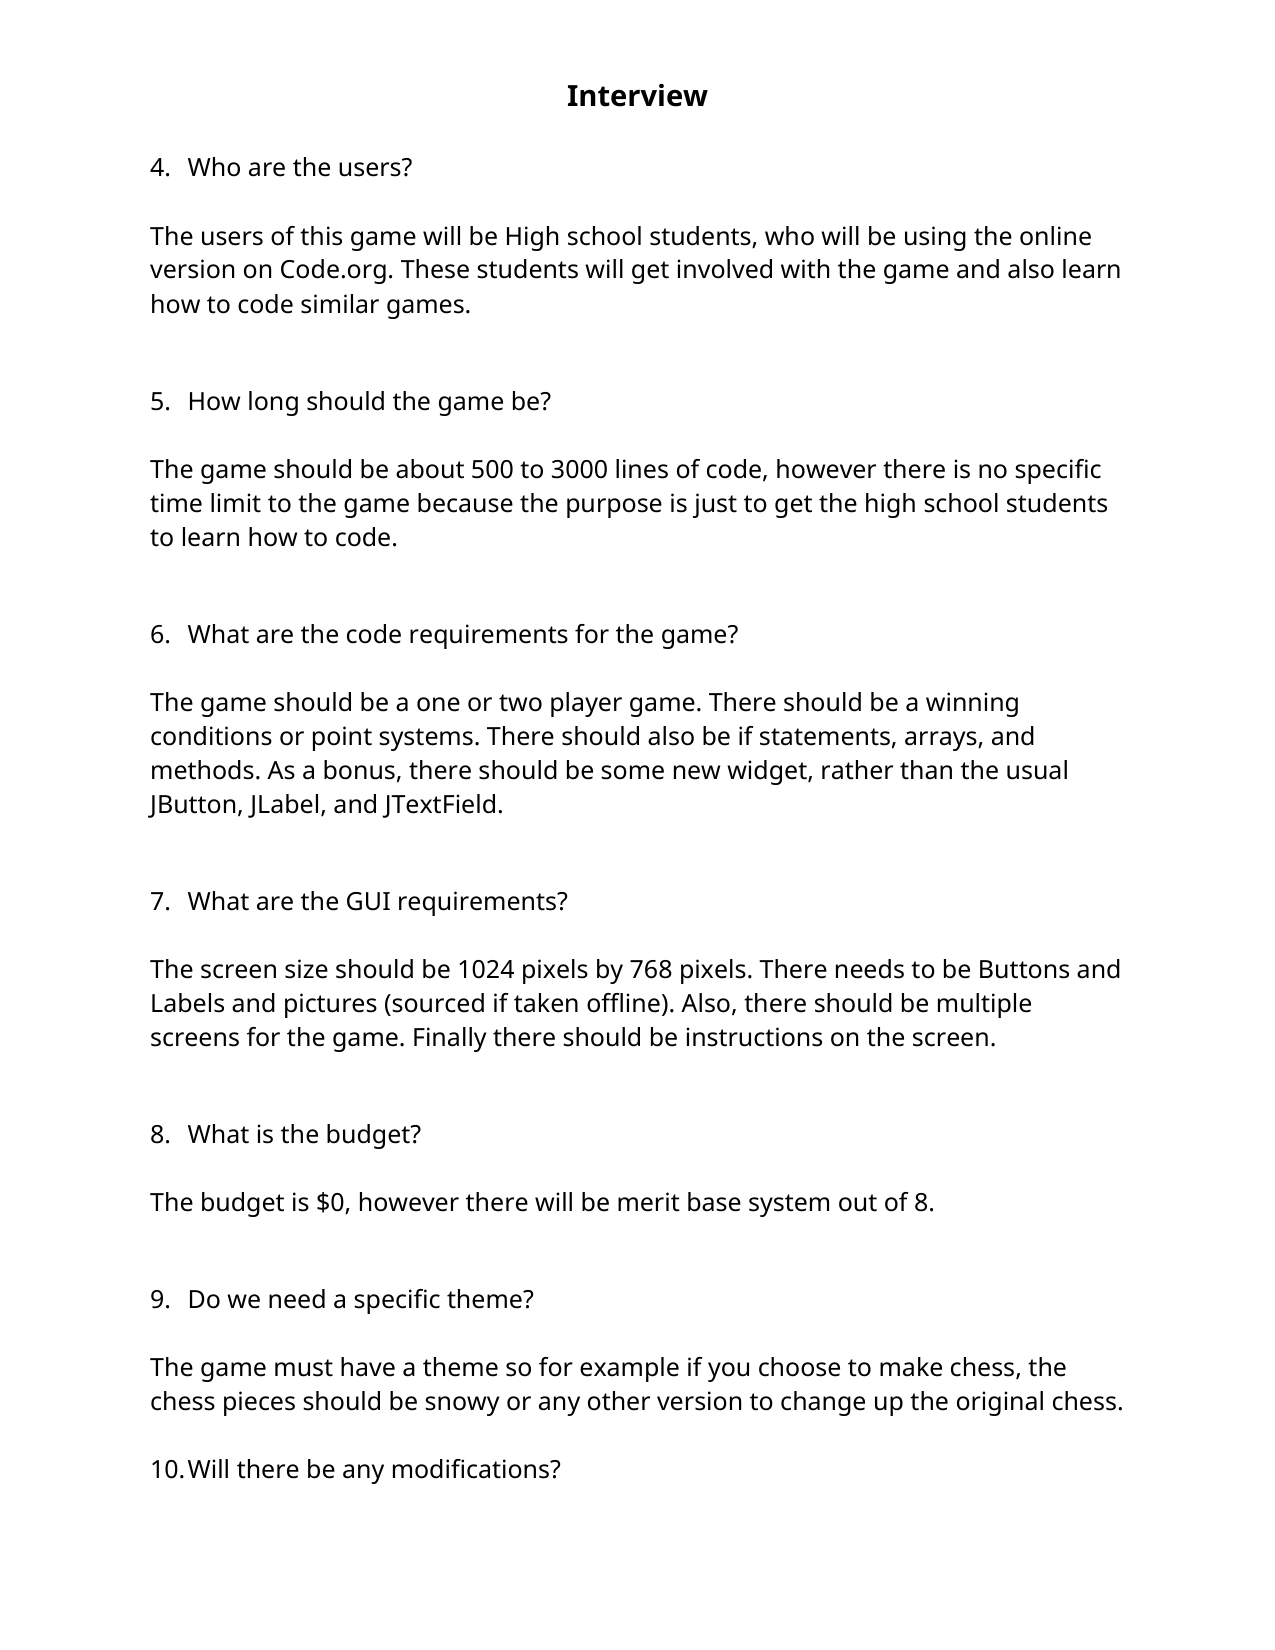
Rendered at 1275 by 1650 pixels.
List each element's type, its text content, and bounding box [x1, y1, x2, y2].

text The users of this game will be High school students, who will be using the online version on Code.org. These students will get involved with the game and also learn how to code similar games. [150, 218, 1125, 383]
text The game should be about 500 to 3000 lines of code, however there is no specific time limit to the game because the purpose is just to get the high school students to learn how to code. [150, 451, 1125, 616]
list How long should the game be? [150, 383, 1125, 417]
list Do we need a specific theme? [150, 1282, 1125, 1316]
text The budget is $0, however there will be merit base system out of 8. [150, 1151, 1125, 1282]
text The game must have a theme so for example if you choose to make chess, the chess pieces should be snowy or any other version to change up the original chess. [150, 1316, 1125, 1418]
text The game should be a one or two player game. There should be a winning conditions or point systems. There should also be if statements, arrays, and methods. As a bonus, there should be some new widget, rather than the usual JButton, JLabel, and JTextField. [150, 650, 1125, 821]
list Will there be any modifications? [150, 1452, 1125, 1486]
list What are the GUI requirements? [150, 883, 1125, 917]
list What are the code requirements for the game? [150, 616, 1125, 650]
text The screen size should be 1024 pixels by 768 pixels. There needs to be Buttons and Labels and pictures (sourced if taken offline). Also, there should be multiple screens for the game. Finally there should be instructions on the screen. [150, 952, 1125, 1117]
list What is the budget? [150, 1117, 1125, 1151]
list Who are the users? [150, 150, 1125, 184]
